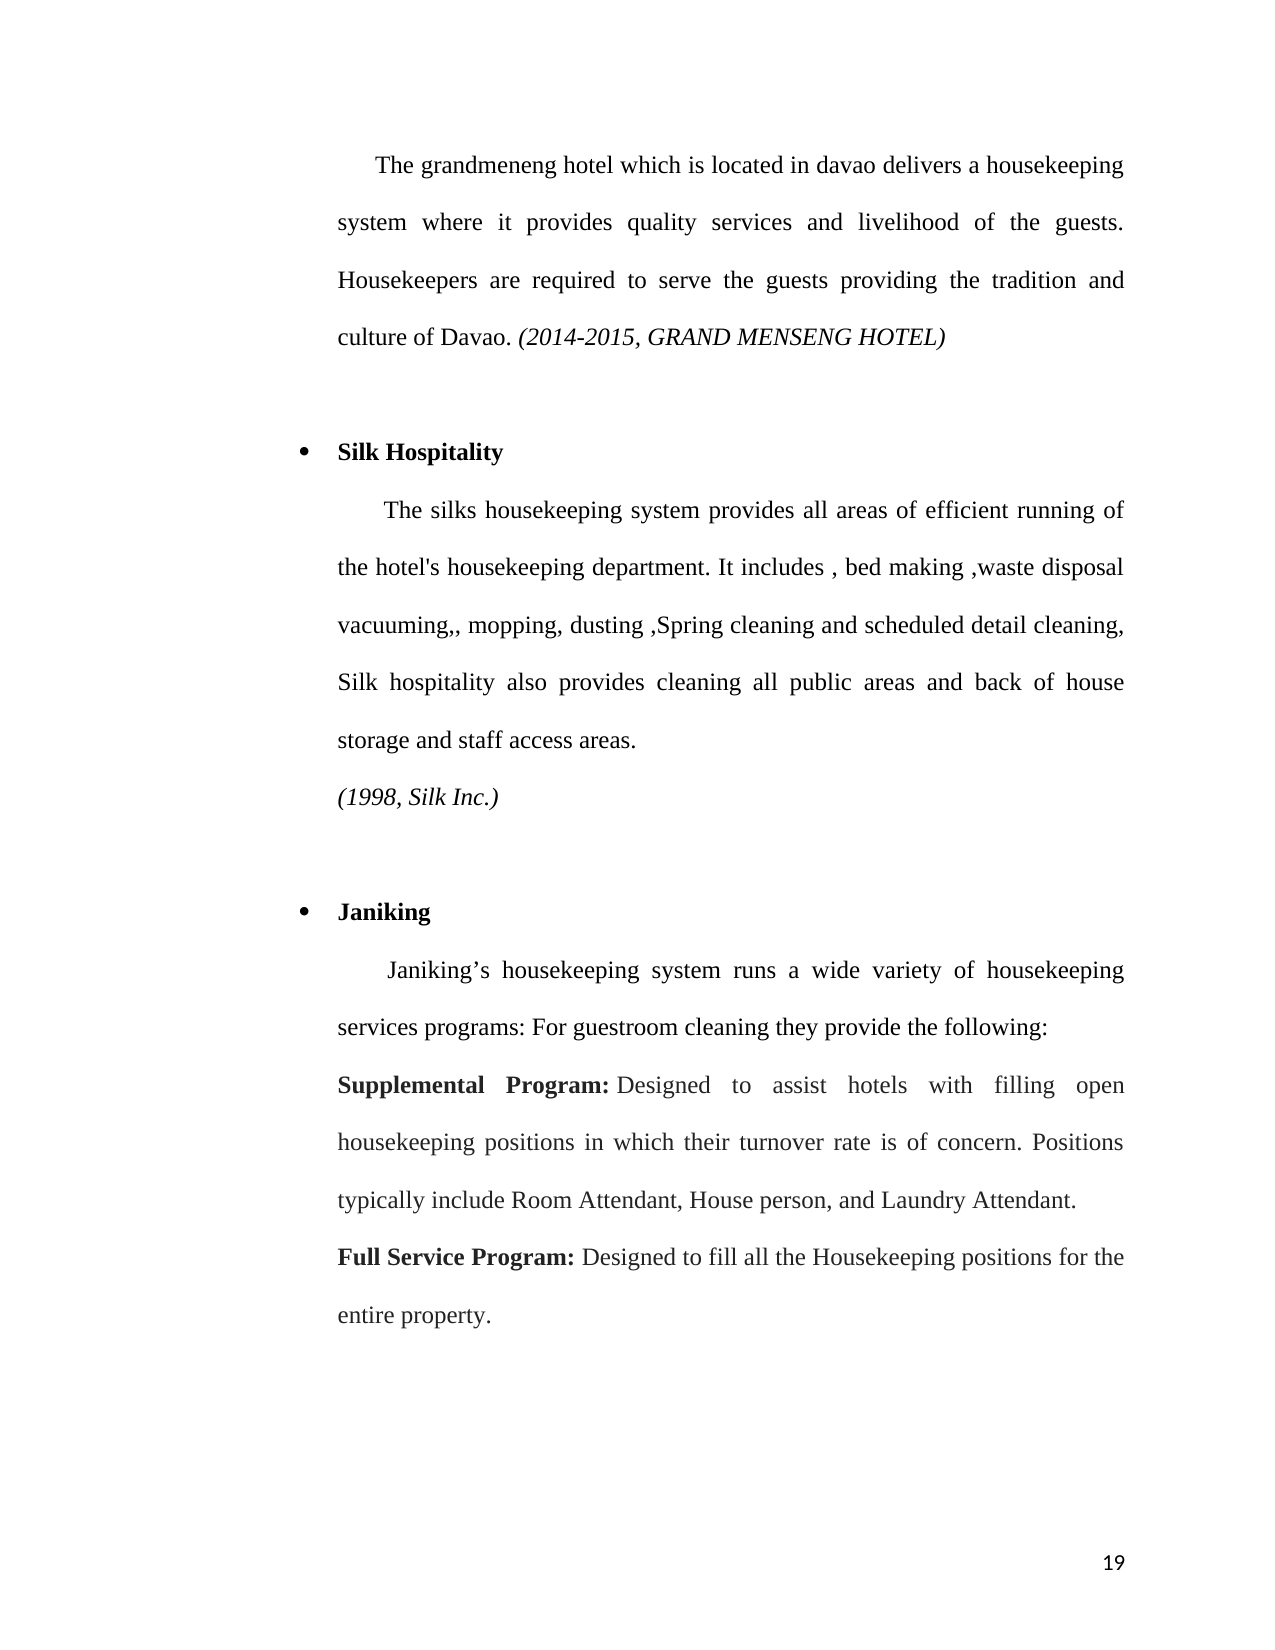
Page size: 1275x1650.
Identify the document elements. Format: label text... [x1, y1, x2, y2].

list The grandmeneng hotel which is located in davao delivers a housekeeping system where it provides quality services and livelihood of the guests. Housekeepers are required to serve the guests providing the tradition and culture of Davao. (2014-2015, GRAND MENSENG HOTEL) [337, 150, 1125, 351]
list Silk Hospitality [300, 437, 1125, 466]
list The silks housekeeping system provides all areas of efficient running of the hotel's housekeeping department. It includes , bed making ,waste disposal vacuuming,, mopping, dusting ,Spring cleaning and scheduled detail cleaning, Silk hospitality also provides cleaning all public areas and back of house storage and staff access areas. [337, 495, 1125, 754]
list Janiking’s housekeeping system runs a wide variety of housekeeping services programs: For guestroom cleaning they provide the following: [337, 955, 1125, 1041]
list Full Service Program: Designed to fill all the Housekeeping positions for the entire property. [337, 1250, 1125, 1329]
list Supplemental Program: Designed to assist hotels with filling open housekeeping positions in which their turnover rate is of concern. Positions typically include Room Attendant, House person, and Laundry Attendant. [337, 1150, 1125, 1214]
list Supplemental Program: Designed to assist hotels with filling open housekeeping positions in which their turnover rate is of concern. Positions typically include Room Attendant, House person, and Laundry Attendant. [337, 1070, 1125, 1149]
list Janiking [300, 897, 1125, 926]
list (1998, Silk Inc.) [337, 782, 1125, 811]
